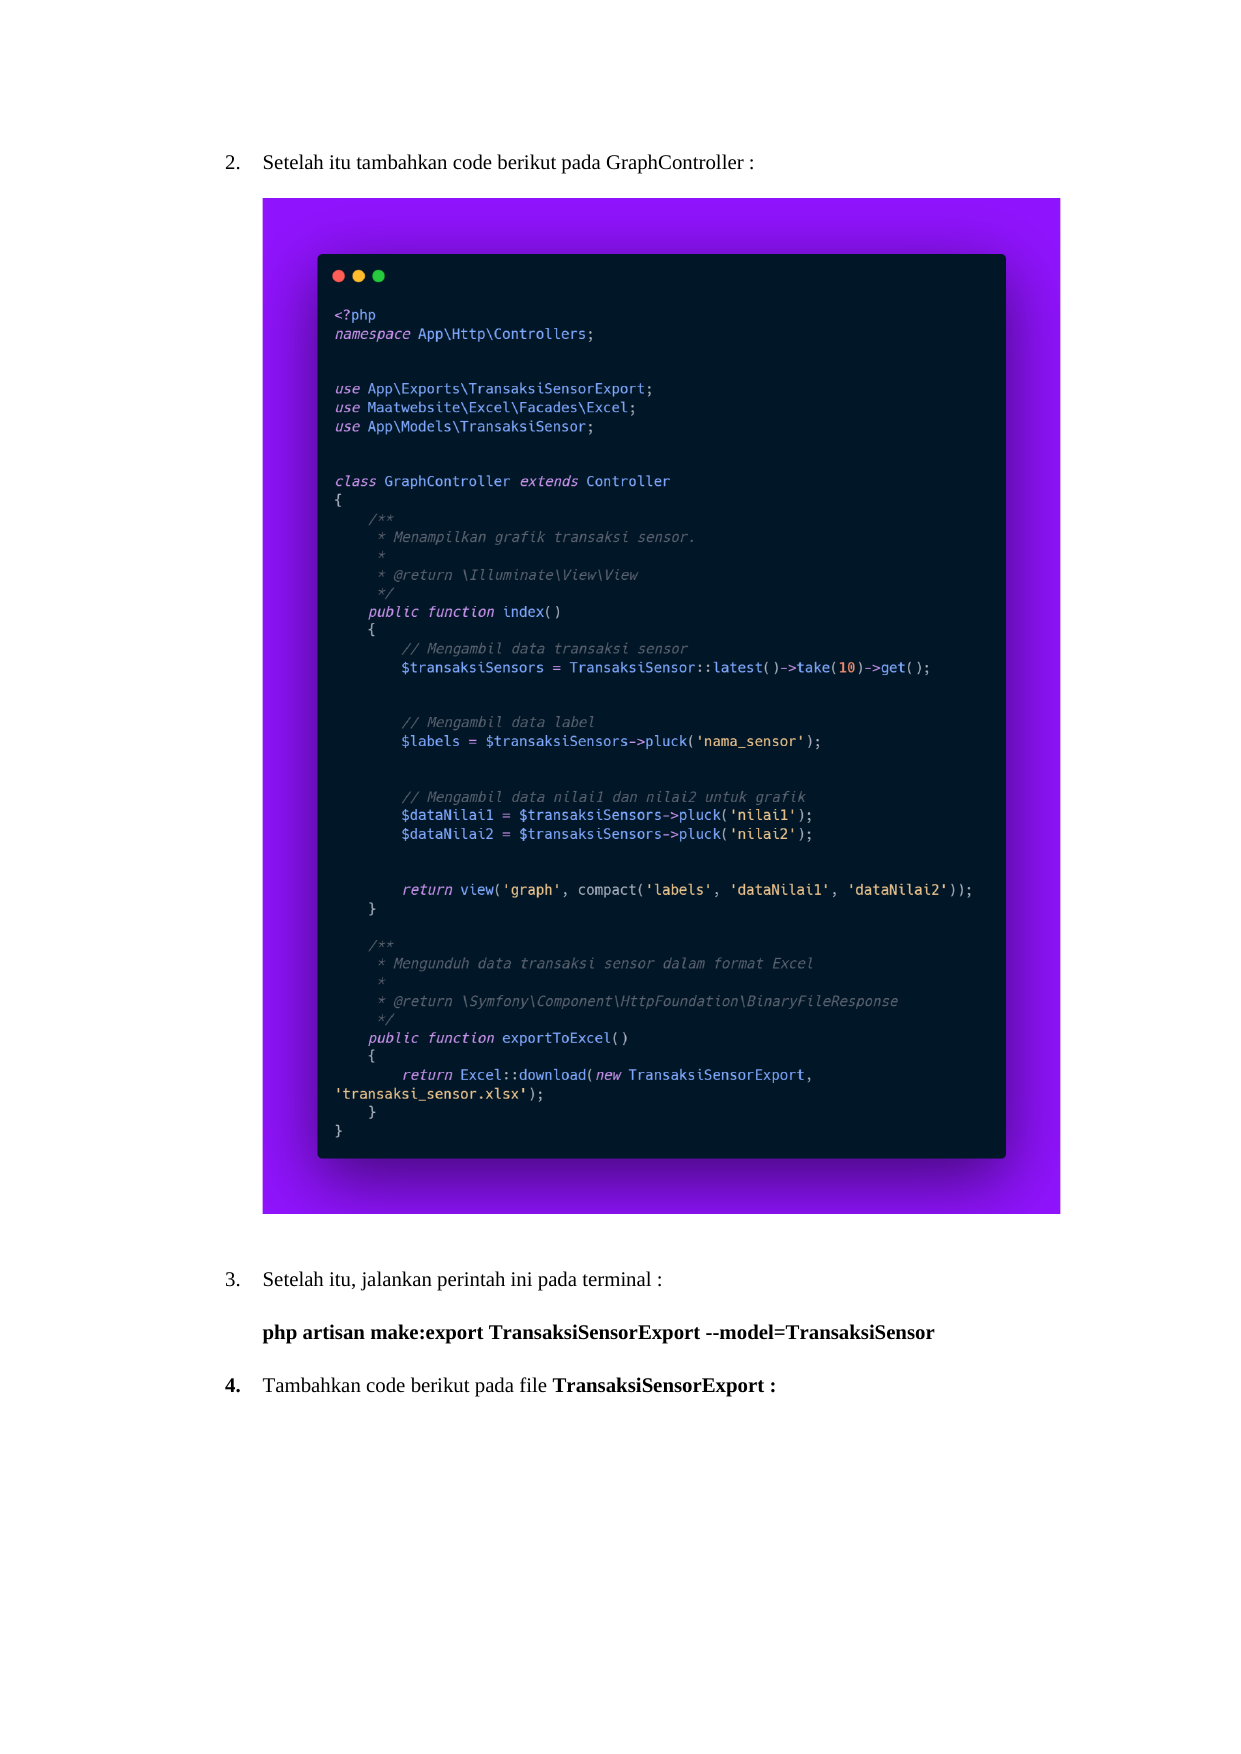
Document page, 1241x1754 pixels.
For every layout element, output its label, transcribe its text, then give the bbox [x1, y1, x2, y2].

picture [262, 198, 1061, 1214]
text php artisan make:export TransaksiSensorExport --model=TransaksiSensor [262, 1320, 1090, 1344]
list Tambahkan code berikut pada file TransaksiSensorExport : [225, 1373, 1090, 1397]
list Setelah itu tambahkan code berikut pada GraphController : [225, 150, 1090, 174]
list Setelah itu, jalankan perintah ini pada terminal : [225, 1267, 1090, 1291]
